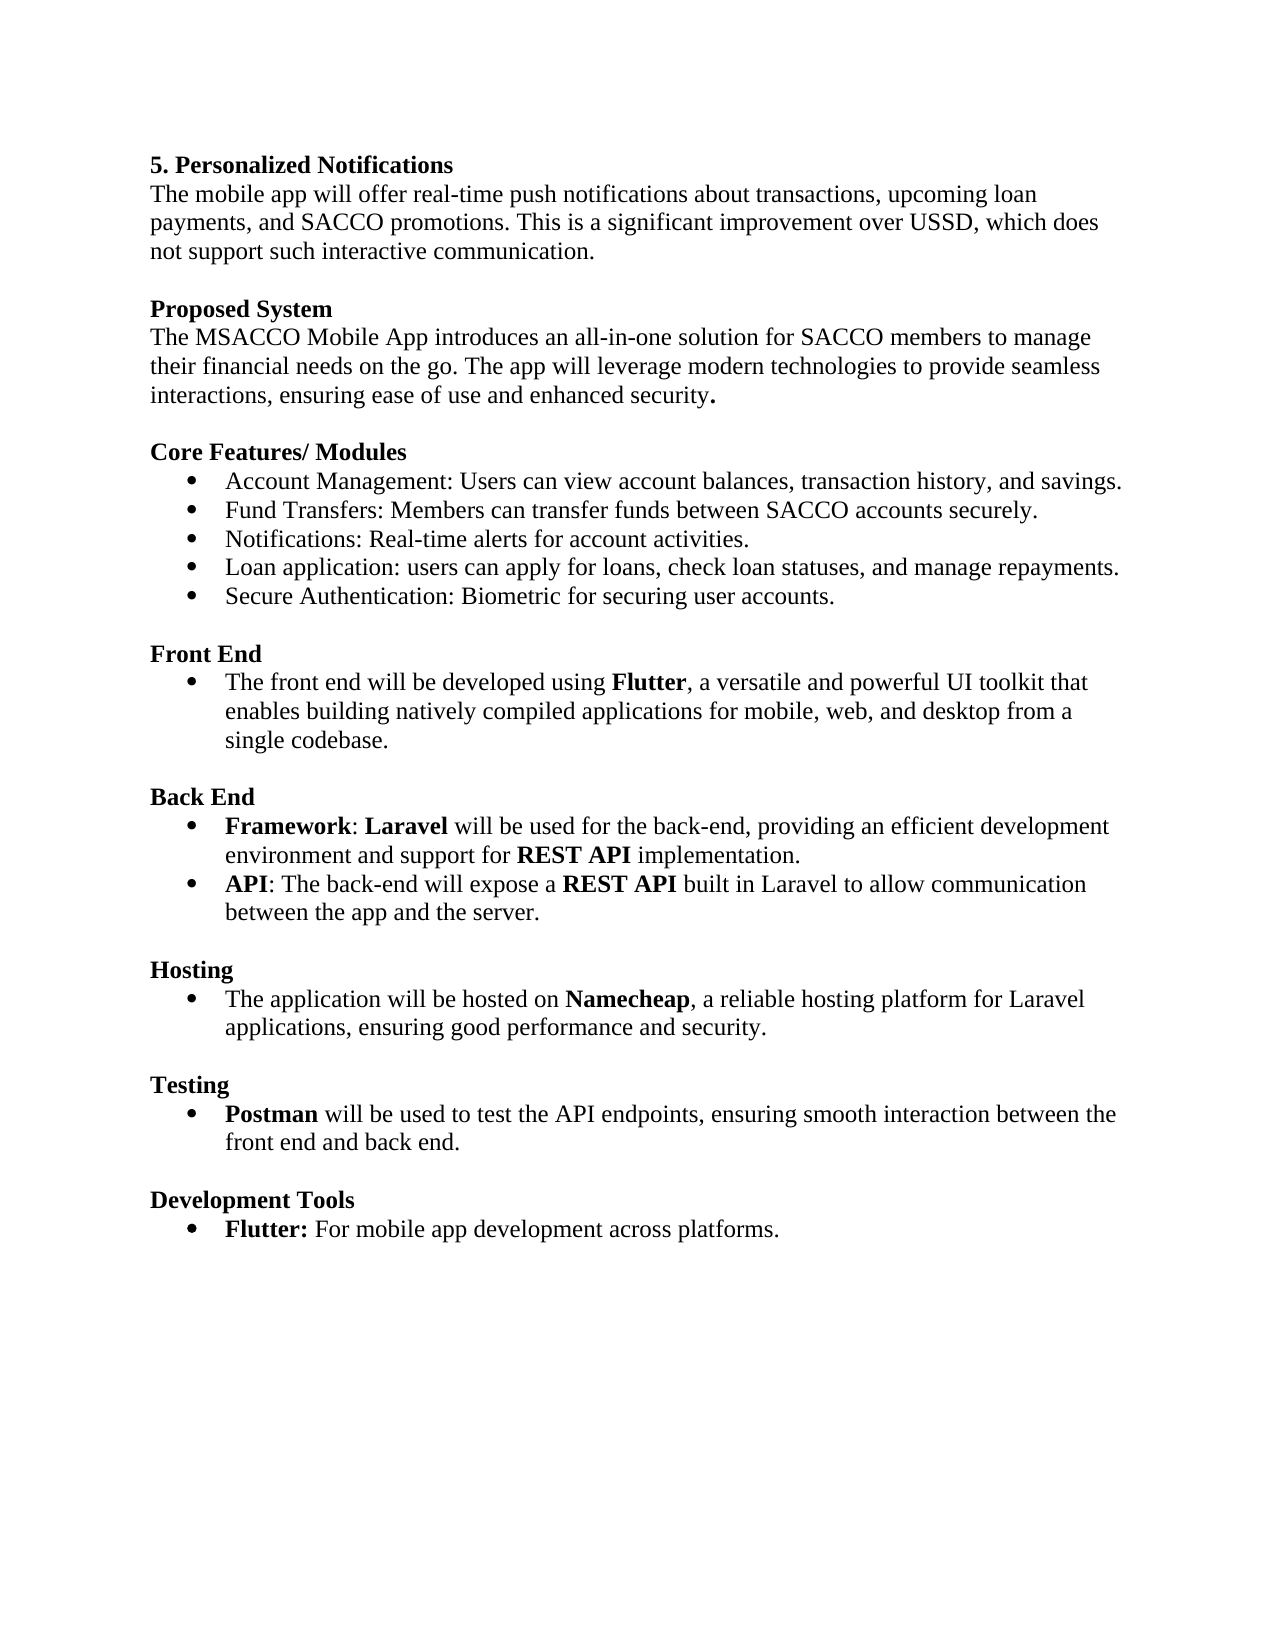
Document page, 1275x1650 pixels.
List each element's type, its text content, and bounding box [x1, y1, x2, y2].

list Framework: Laravel will be used for the back-end, providing an efficient development environment and support for REST API implementation. [187, 811, 1125, 869]
text Hosting [150, 955, 1125, 984]
text Front End [150, 639, 1125, 667]
text Core Features/ Modules [150, 437, 1125, 466]
list The application will be hosted on Namecheap, a reliable hosting platform for Laravel applications, ensuring good performance and security. [187, 984, 1125, 1041]
list The front end will be developed using Flutter, a versatile and powerful UI toolkit that enables building natively compiled applications for mobile, web, and desktop from a single codebase. [187, 667, 1125, 754]
text Back End [150, 782, 1125, 811]
text The mobile app will offer real-time push notifications about transactions, upcoming loan payments, and SACCO promotions. This is a significant improvement over USSD, which does not support such interactive communication. [150, 179, 1125, 265]
list Account Management: Users can view account balances, transaction history, and savings. [187, 466, 1125, 495]
list Secure Authentication: Biometric for securing user accounts. [187, 581, 1125, 610]
text 5. Personalized Notifications [150, 150, 1125, 179]
list Postman will be used to test the API endpoints, ensuring smooth interaction between the front end and back end. [187, 1099, 1125, 1156]
text The MSACCO Mobile App introduces an all-in-one solution for SACCO members to manage their financial needs on the go. The app will leverage modern technologies to provide seamless interactions, ensuring ease of use and enhanced security. [150, 322, 1125, 409]
list Flutter: For mobile app development across platforms. [187, 1214, 1125, 1242]
list Loan application: users can apply for loans, check loan statuses, and manage repayments. [187, 552, 1125, 581]
text Development Tools [150, 1185, 1125, 1214]
text Testing [150, 1070, 1125, 1099]
list Fund Transfers: Members can transfer funds between SACCO accounts securely. [187, 495, 1125, 524]
list Notifications: Real-time alerts for account activities. [187, 524, 1125, 552]
list API: The back-end will expose a REST API built in Laravel to allow communication between the app and the server. [187, 869, 1125, 926]
text Proposed System [150, 294, 1125, 322]
